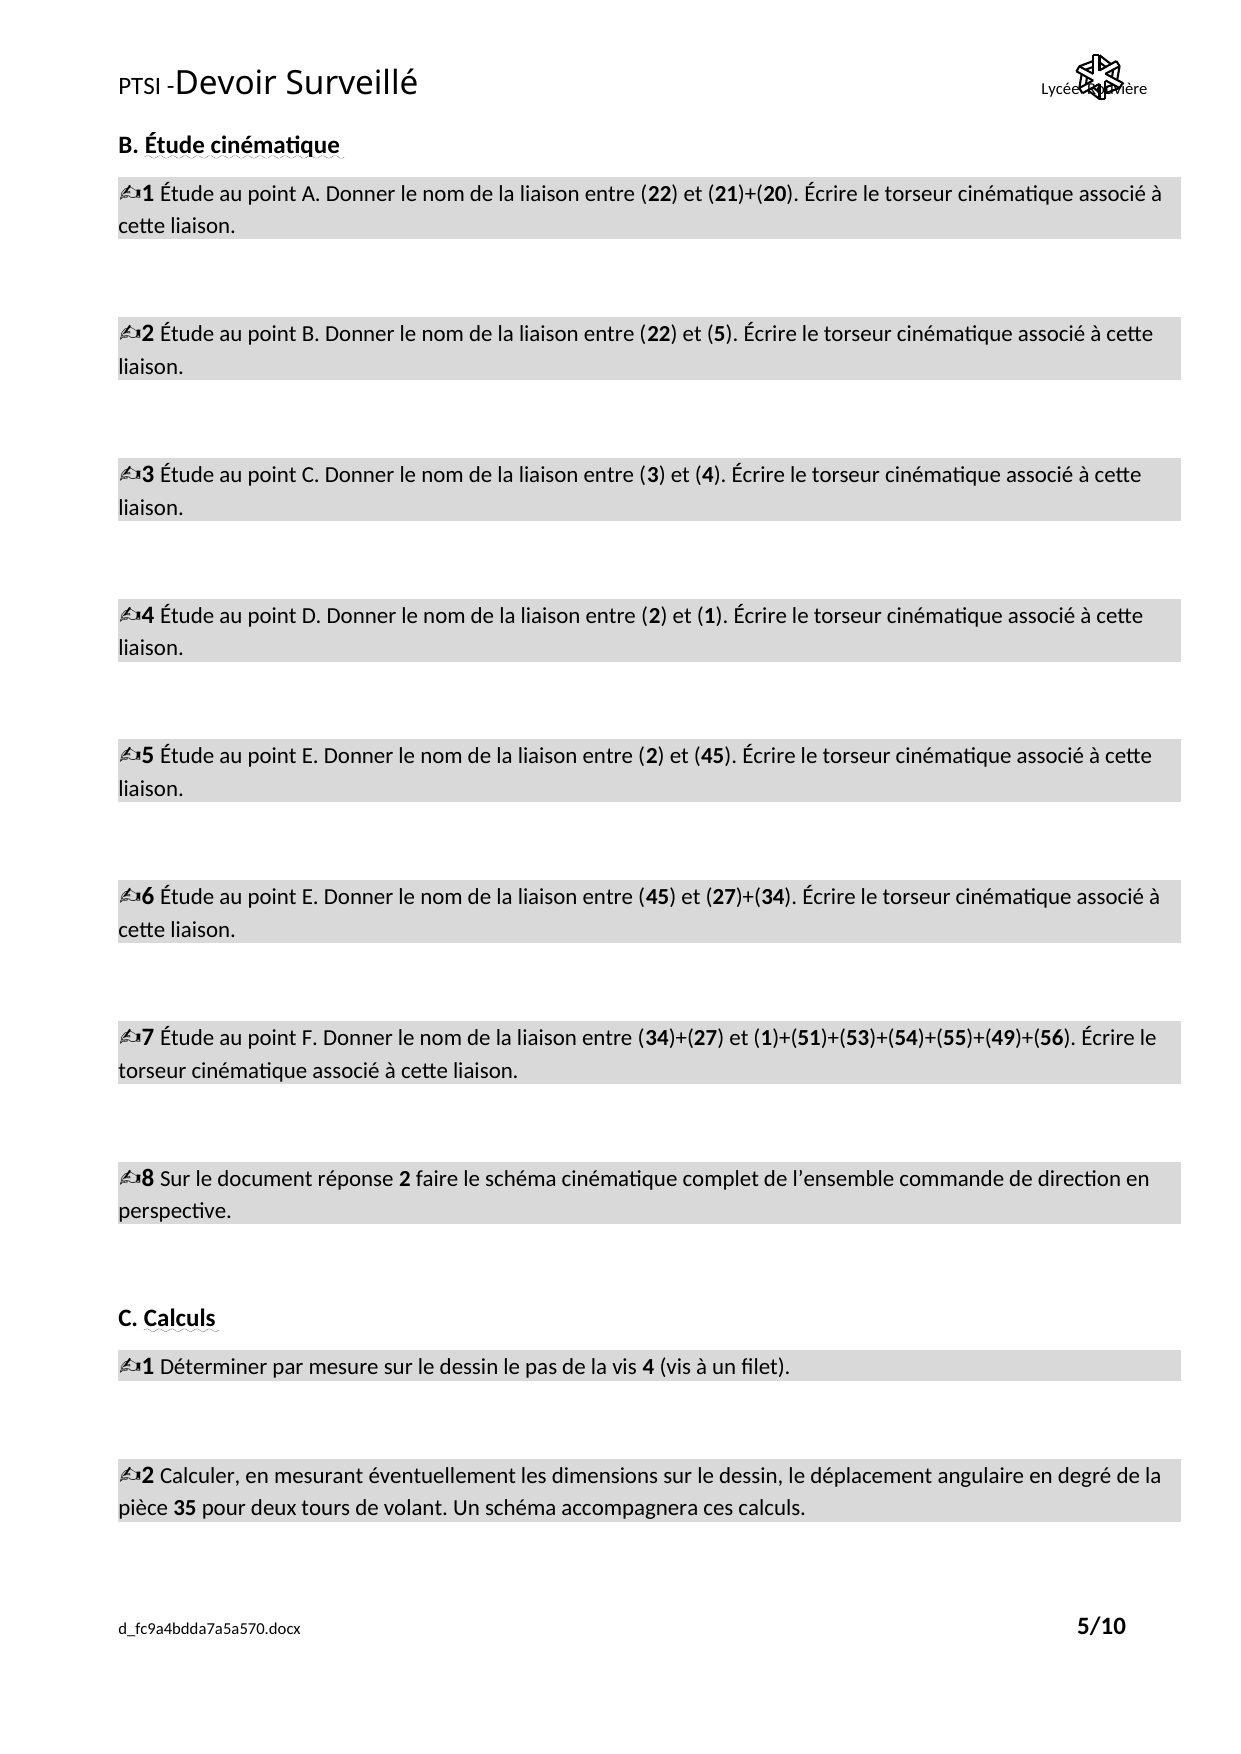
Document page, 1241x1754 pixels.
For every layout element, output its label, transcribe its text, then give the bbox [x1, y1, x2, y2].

subtitle Calculs [118, 1302, 1181, 1333]
subtitle 5 Étude au point E. Donner le nom de la liaison entre (2) et (45). Écrire le torseur cinématique associé à cette liaison. [118, 739, 1181, 802]
subtitle 4 Étude au point D. Donner le nom de la liaison entre (2) et (1). Écrire le torseur cinématique associé à cette liaison. [118, 599, 1181, 662]
subtitle Étude cinématique [118, 129, 1181, 160]
subtitle 2 Étude au point B. Donner le nom de la liaison entre (22) et (5). Écrire le torseur cinématique associé à cette liaison. [118, 317, 1181, 380]
subtitle 8 Sur le document réponse 2 faire le schéma cinématique complet de l’ensemble commande de direction en perspective. [118, 1162, 1181, 1224]
subtitle 1 Étude au point A. Donner le nom de la liaison entre (22) et (21)+(20). Écrire le torseur cinématique associé à cette liaison. [118, 177, 1181, 239]
subtitle 7 Étude au point F. Donner le nom de la liaison entre (34)+(27) et (1)+(51)+(53)+(54)+(55)+(49)+(56). Écrire le torseur cinématique associé à cette liaison. [118, 1021, 1181, 1084]
subtitle 6 Étude au point E. Donner le nom de la liaison entre (45) et (27)+(34). Écrire le torseur cinématique associé à cette liaison. [118, 880, 1181, 943]
subtitle 2 Calculer, en mesurant éventuellement les dimensions sur le dessin, le déplacement angulaire en degré de la pièce 35 pour deux tours de volant. Un schéma accompagnera ces calculs. [118, 1459, 1181, 1522]
subtitle 3 Étude au point C. Donner le nom de la liaison entre (3) et (4). Écrire le torseur cinématique associé à cette liaison. [118, 458, 1181, 521]
subtitle 1 Déterminer par mesure sur le dessin le pas de la vis 4 (vis à un filet). [118, 1350, 1181, 1381]
